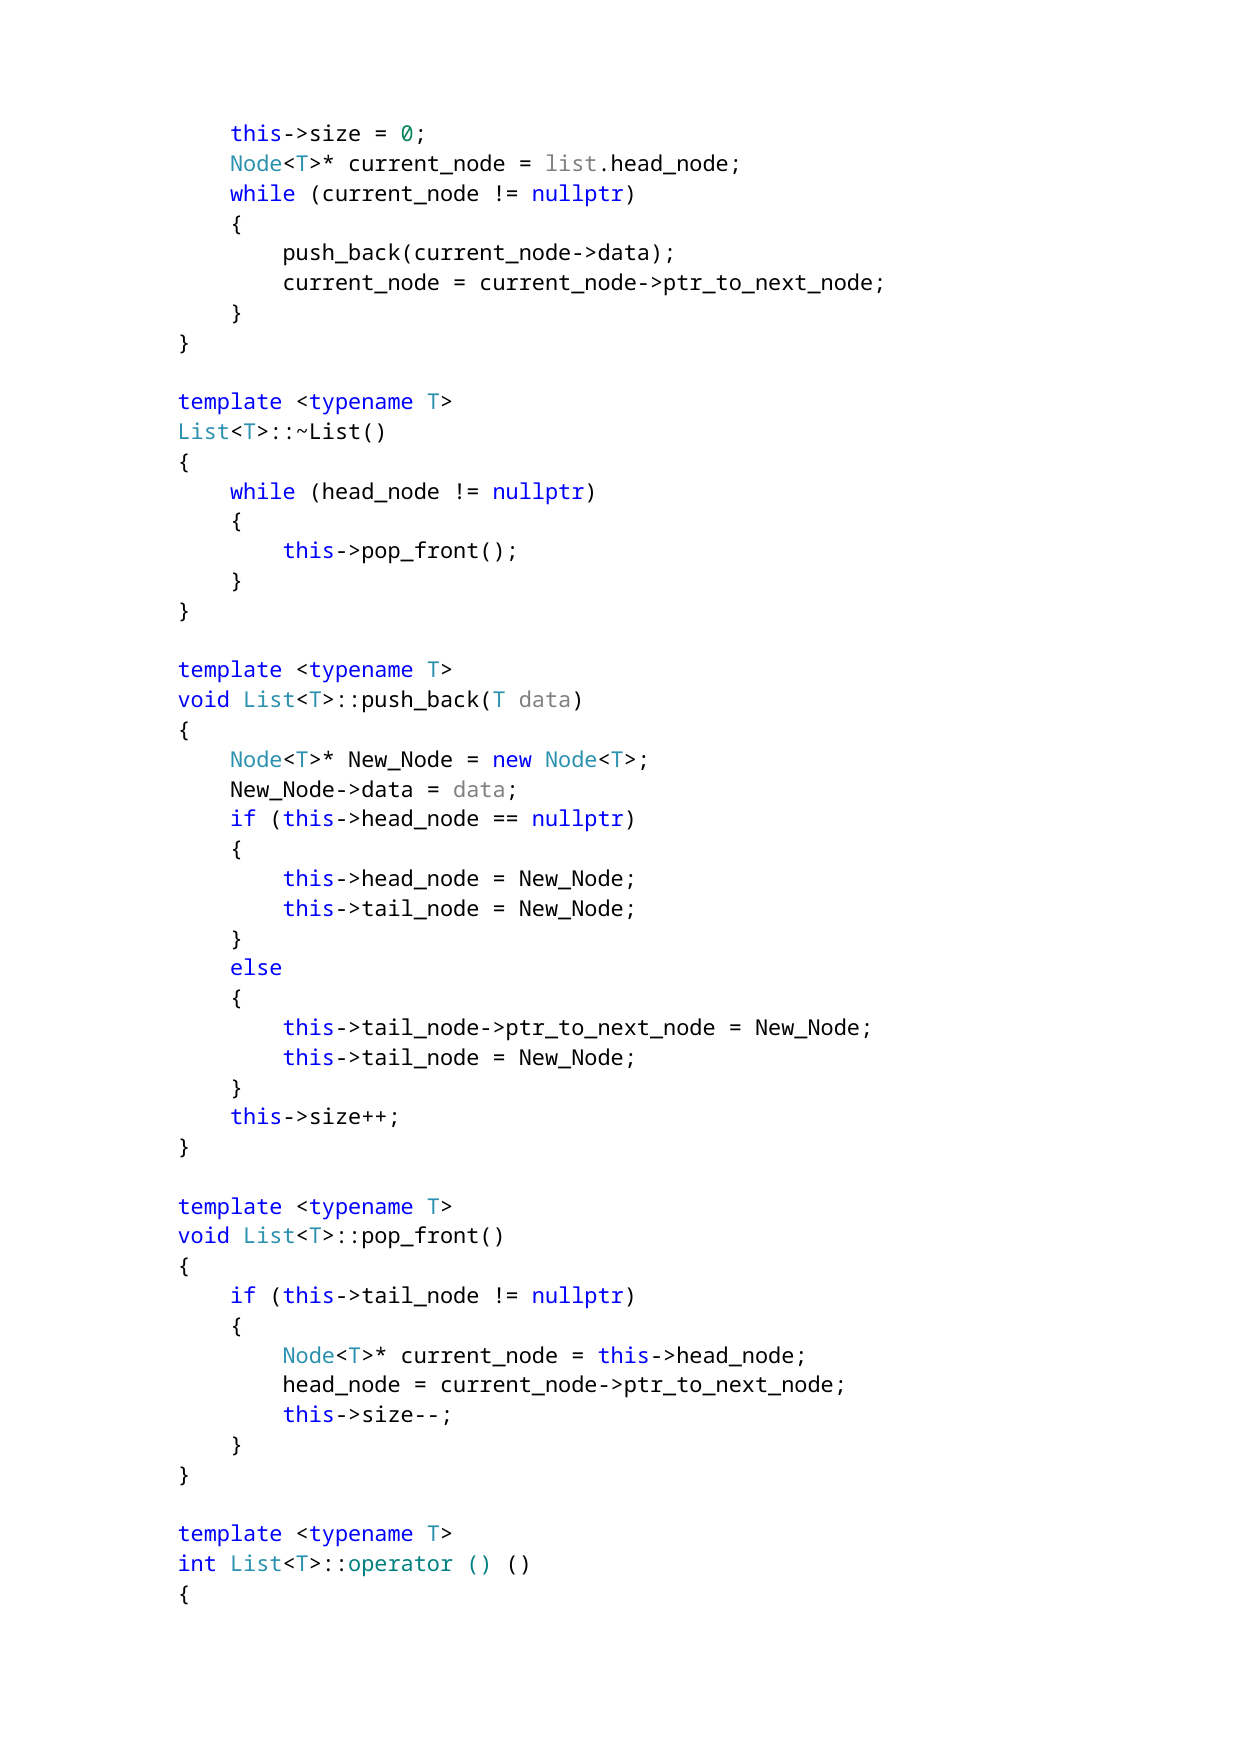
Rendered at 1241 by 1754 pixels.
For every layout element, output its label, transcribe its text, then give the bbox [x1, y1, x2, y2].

text List<T>::~List() [177, 416, 1152, 446]
text this->size--; [177, 1399, 1152, 1429]
text int List<T>::operator () () [177, 1548, 1152, 1578]
text template <typename T> [177, 654, 1152, 684]
text current_node = current_node->ptr_to_next_node; [177, 267, 1152, 297]
text } [177, 1459, 1152, 1488]
text template <typename T> [177, 1518, 1152, 1548]
text } [177, 1071, 1152, 1101]
text { [177, 505, 1152, 535]
text while (current_node != nullptr) [177, 178, 1152, 207]
text template <typename T> [177, 386, 1152, 416]
text } [177, 327, 1152, 356]
text this->size++; [177, 1101, 1152, 1131]
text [177, 1339, 1152, 1369]
text this->size = 0; [177, 118, 1152, 148]
text { [177, 714, 1152, 744]
text { [177, 207, 1152, 237]
text Node<T>* current_node = list.head_node; [177, 148, 1152, 178]
text this->tail_node = New_Node; [177, 893, 1152, 922]
text if (this->head_node == nullptr) [177, 803, 1152, 833]
text push_back(current_node->data); [177, 237, 1152, 267]
text } [177, 1429, 1152, 1459]
text this->pop_front(); [177, 535, 1152, 565]
text if (this->tail_node != nullptr) [177, 1280, 1152, 1310]
text void List<T>::pop_front() [177, 1220, 1152, 1250]
text } [177, 595, 1152, 624]
text { [177, 446, 1152, 476]
text } [177, 297, 1152, 327]
text else [177, 952, 1152, 982]
text { [177, 1310, 1152, 1339]
text this->head_node = New_Node; [177, 863, 1152, 893]
text { [177, 982, 1152, 1012]
text { [177, 1578, 1152, 1608]
text New_Node->data = data; [177, 773, 1152, 803]
text this->tail_node = New_Node; [177, 1042, 1152, 1071]
text } [177, 922, 1152, 952]
text } [177, 565, 1152, 595]
text { [177, 1250, 1152, 1280]
text } [177, 1131, 1152, 1161]
text while (head_node != nullptr) [177, 476, 1152, 505]
text Node<T>* New_Node = new Node<T>; [177, 744, 1152, 773]
text { [177, 833, 1152, 863]
text head_node = current_node->ptr_to_next_node; [177, 1369, 1152, 1399]
text template <typename T> [177, 1191, 1152, 1220]
text this->tail_node->ptr_to_next_node = New_Node; [177, 1012, 1152, 1042]
text void List<T>::push_back(T data) [177, 684, 1152, 714]
